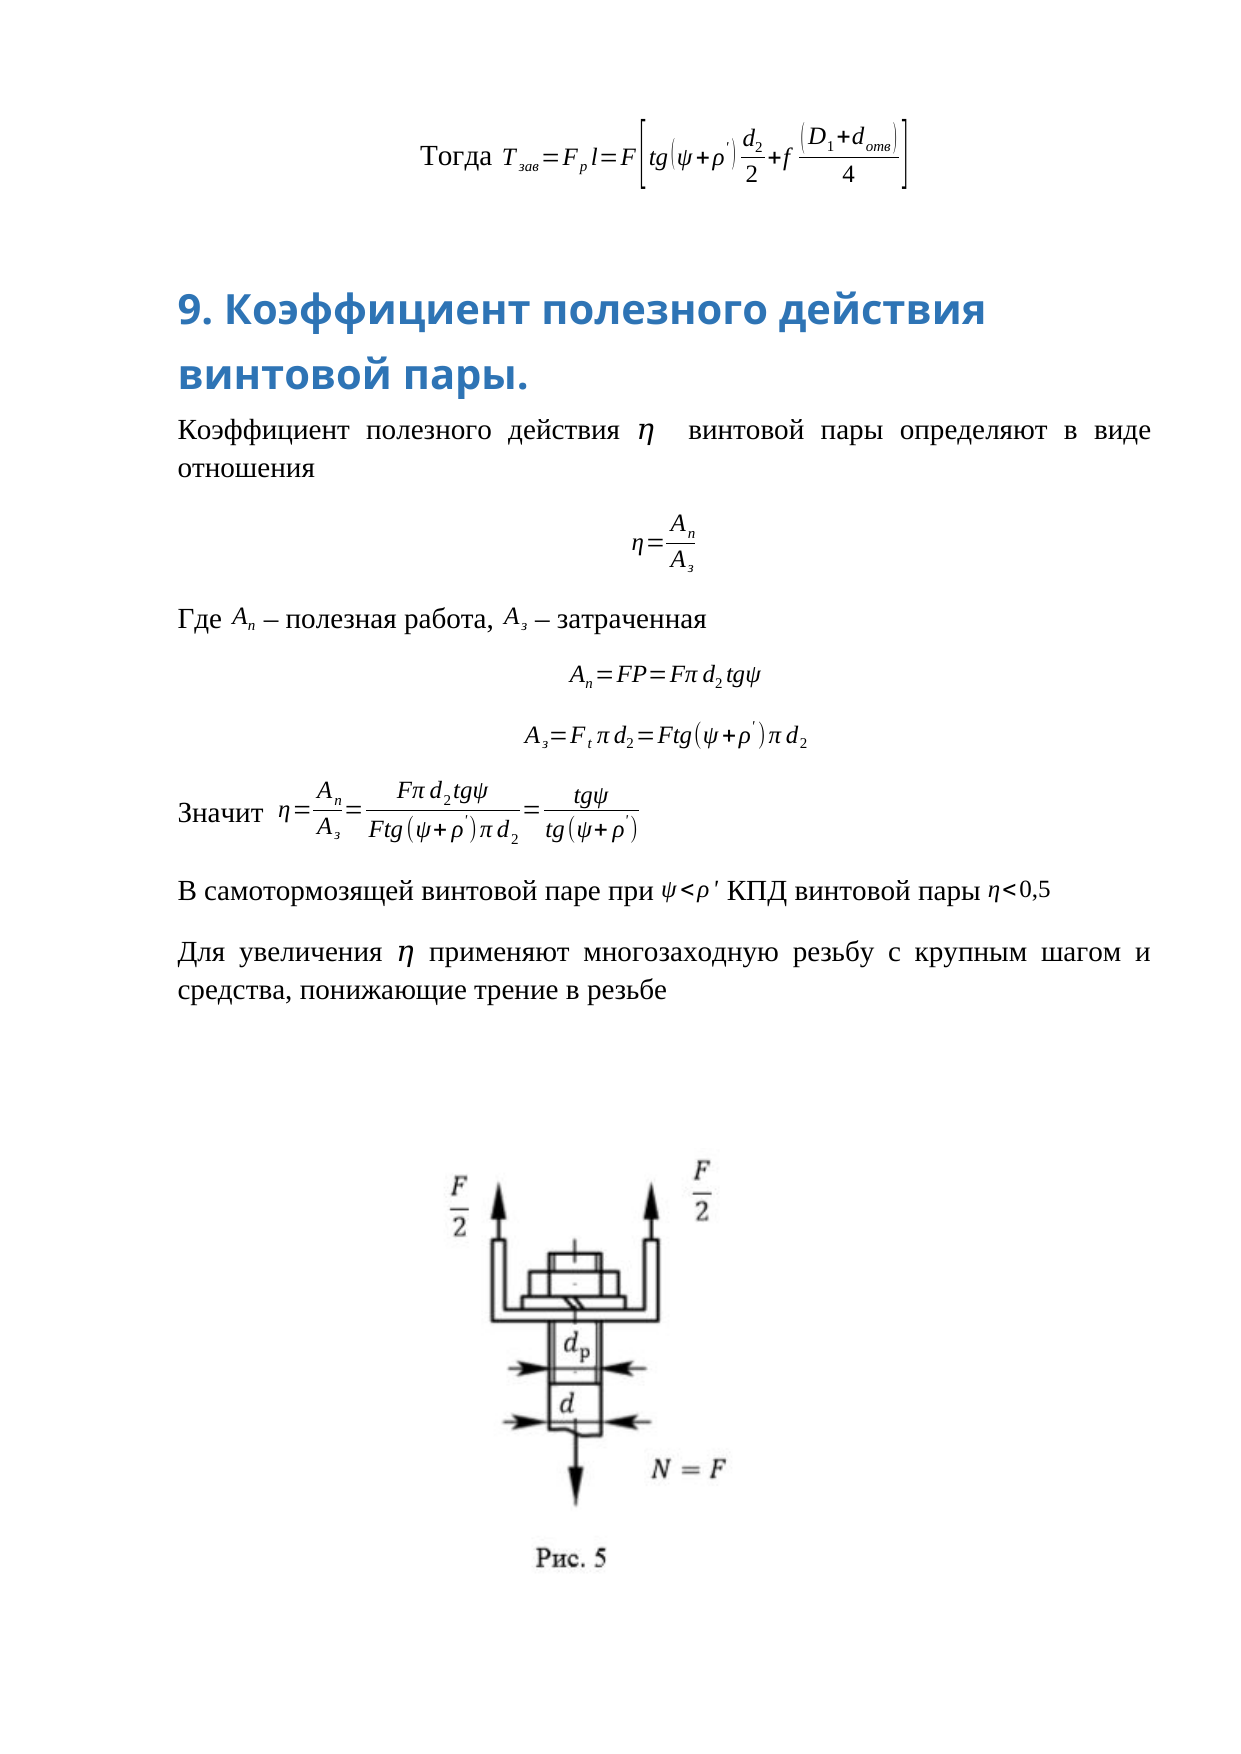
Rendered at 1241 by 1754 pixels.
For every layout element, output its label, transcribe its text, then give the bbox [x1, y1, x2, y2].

text Значит [177, 777, 1152, 847]
text В самотормозящей винтовой паре при КПД винтовой пары [177, 873, 1152, 906]
text Где – полезная работа, – затраченная [177, 601, 1152, 635]
text Тогда [177, 118, 1152, 191]
picture [419, 1148, 759, 1591]
text Для увеличения 𝜂 применяют многозаходную резьбу с крупным шагом и средства, понижающие трение в резьбе [177, 932, 1152, 1006]
subtitle 9. Коэффициент полезного действия винтовой пары. [177, 280, 1152, 402]
text Коэффициент полезного действия 𝜂 винтовой пары определяют в виде отношения [177, 410, 1152, 484]
